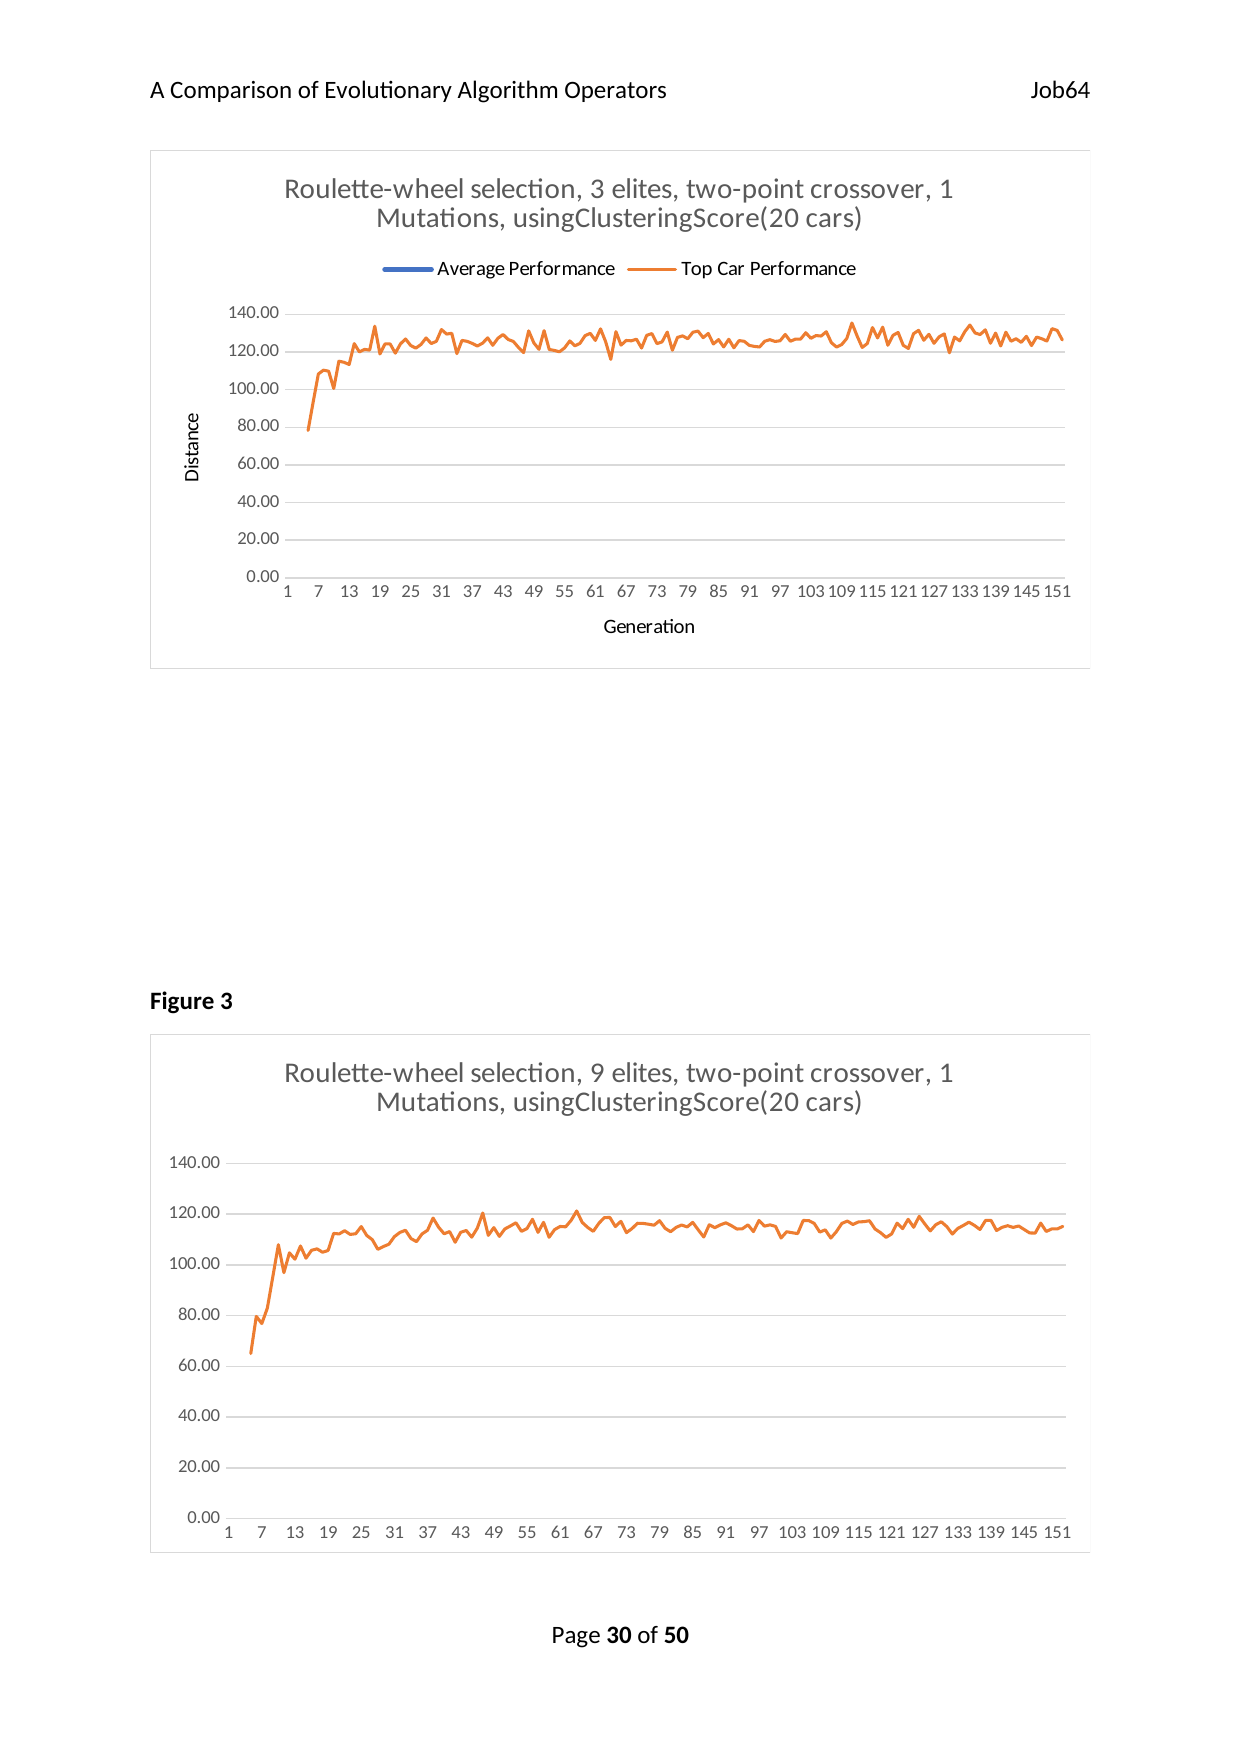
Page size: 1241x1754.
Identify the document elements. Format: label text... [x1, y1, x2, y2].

text Figure 3 [150, 985, 1090, 1016]
